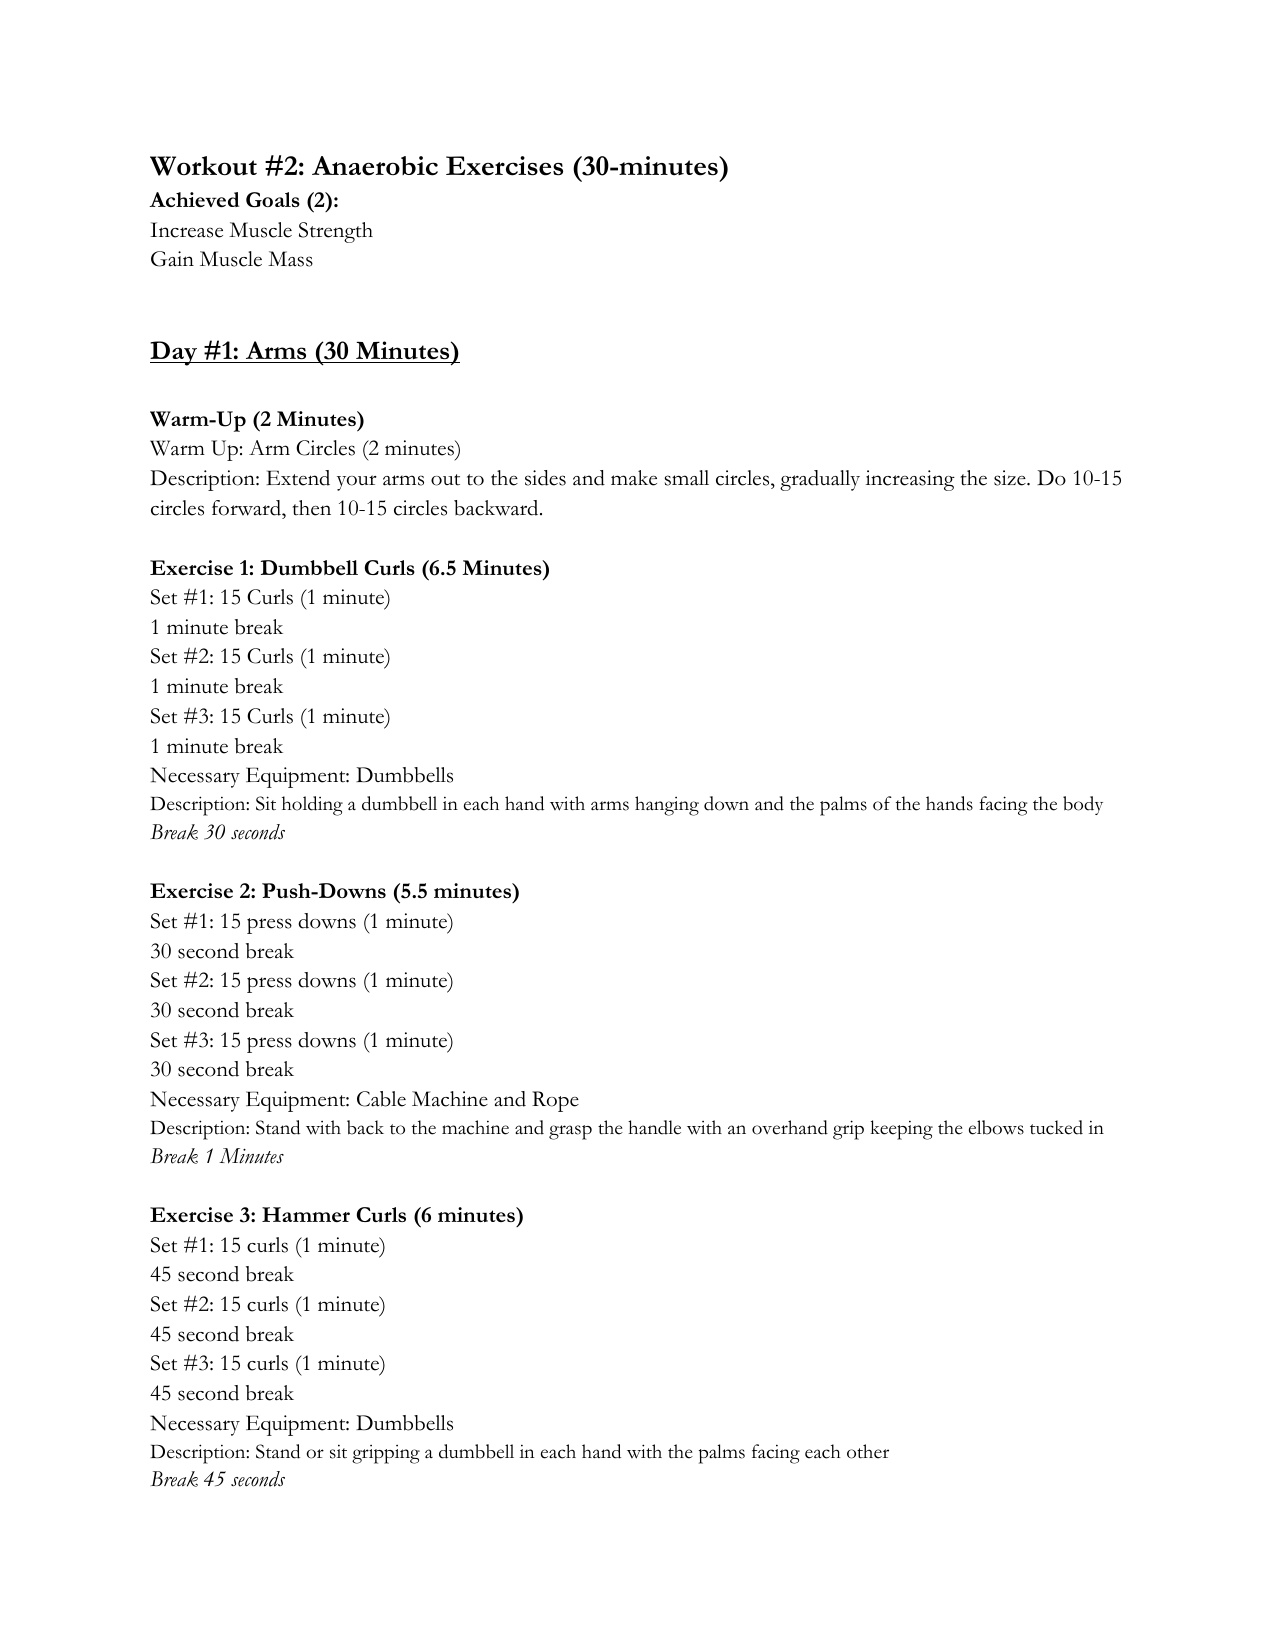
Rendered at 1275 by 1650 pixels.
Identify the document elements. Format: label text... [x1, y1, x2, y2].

text Set #3: 15 Curls (1 minute) [150, 703, 1125, 729]
text Break 45 seconds [150, 1467, 1125, 1493]
text 45 second break [150, 1381, 1125, 1407]
text Set #1: 15 press downs (1 minute) [150, 908, 1125, 934]
text 30 second break [150, 1057, 1125, 1083]
text Workout #2: Anaerobic Exercises (30-minutes) [150, 150, 1125, 183]
text Day #1: Arms (30 Minutes) [150, 336, 1125, 367]
text Set #2: 15 curls (1 minute) [150, 1292, 1125, 1317]
text Necessary Equipment: Dumbbells [150, 1410, 1125, 1436]
text Exercise 2: Push-Downs (5.5 minutes) [150, 879, 1125, 905]
text Exercise 1: Dumbbell Curls (6.5 Minutes) [150, 555, 1125, 581]
text Description: Sit holding a dumbbell in each hand with arms hanging down and the palms of the hands facing the body [150, 793, 1125, 816]
text 30 second break [150, 998, 1125, 1023]
text Necessary Equipment: Cable Machine and Rope [150, 1087, 1125, 1112]
text Exercise 3: Hammer Curls (6 minutes) [150, 1203, 1125, 1228]
text Break 30 seconds [150, 819, 1125, 845]
text Gain Muscle Mass [150, 247, 1125, 273]
text 30 second break [150, 938, 1125, 964]
text Set #2: 15 press downs (1 minute) [150, 968, 1125, 994]
text Set #2: 15 Curls (1 minute) [150, 644, 1125, 670]
text Set #3: 15 press downs (1 minute) [150, 1027, 1125, 1053]
text Warm-Up (2 Minutes) [150, 406, 1125, 432]
text Increase Muscle Strength [150, 217, 1125, 243]
text Warm Up: Arm Circles (2 minutes) [150, 436, 1125, 462]
text Description: Stand with back to the machine and grasp the handle with an overhand grip keeping the elbows tucked in [150, 1116, 1125, 1140]
text Set #1: 15 Curls (1 minute) [150, 585, 1125, 611]
text 1 minute break [150, 674, 1125, 700]
text 45 second break [150, 1262, 1125, 1288]
text 1 minute break [150, 614, 1125, 640]
text Break 1 Minutes [150, 1143, 1125, 1169]
text Description: Stand or sit gripping a dumbbell in each hand with the palms facing each other [150, 1440, 1125, 1463]
text 1 minute break [150, 733, 1125, 759]
text Necessary Equipment: Dumbbells [150, 763, 1125, 789]
text Achieved Goals (2): [150, 188, 1125, 213]
text 45 second break [150, 1321, 1125, 1347]
text Description: Extend your arms out to the sides and make small circles, gradually increasing the size. Do 10-15 circles forward, then 10-15 circles backward. [150, 466, 1125, 521]
text Set #3: 15 curls (1 minute) [150, 1351, 1125, 1377]
text Set #1: 15 curls (1 minute) [150, 1232, 1125, 1258]
